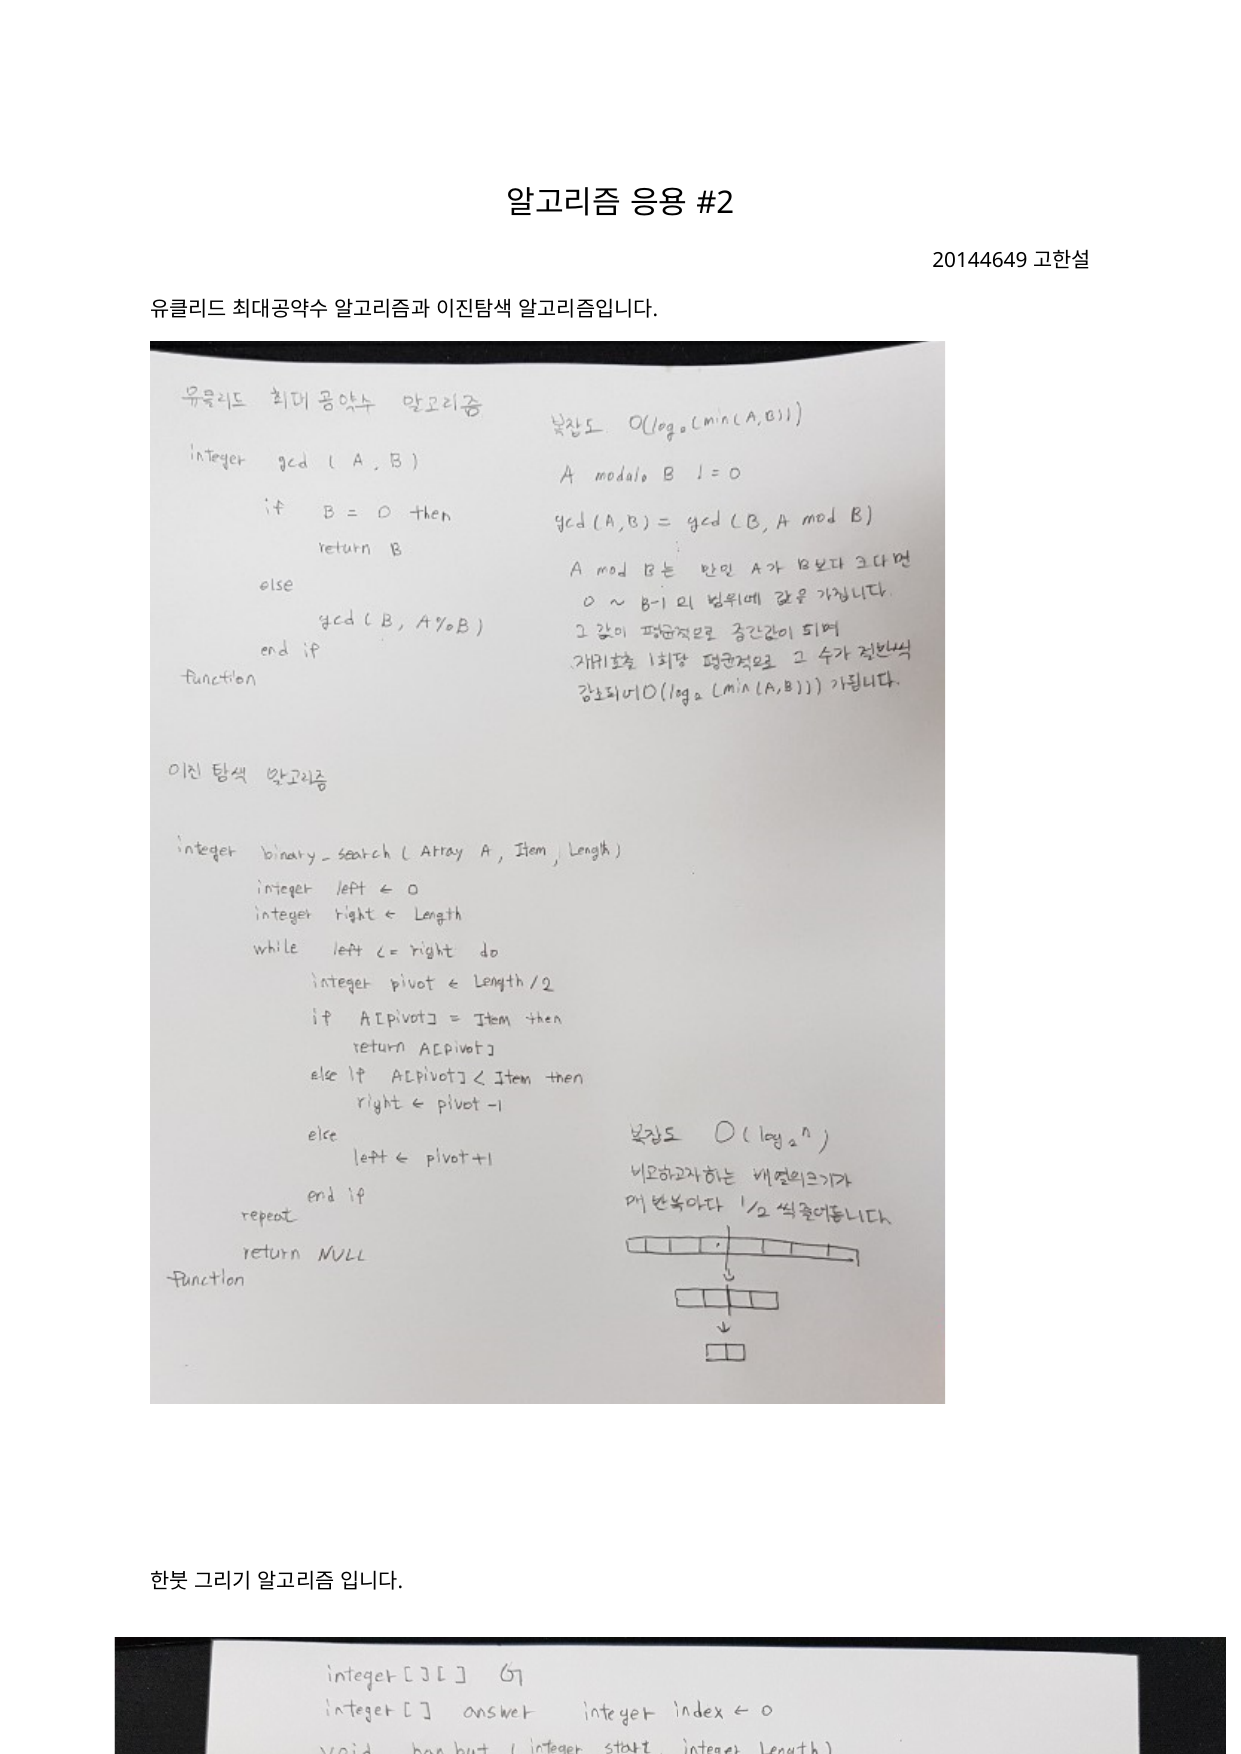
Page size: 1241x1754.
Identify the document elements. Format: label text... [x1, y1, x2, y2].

text 알고리즘 응용 #2 [150, 177, 1090, 223]
text 20144649 고한설 [150, 243, 1090, 273]
picture [116, 1637, 1226, 1754]
text 한붓 그리기 알고리즘 입니다. [150, 1565, 1090, 1595]
text 유클리드 최대공약수 알고리즘과 이진탐색 알고리즘입니다. [150, 292, 1090, 322]
picture [150, 341, 946, 1404]
